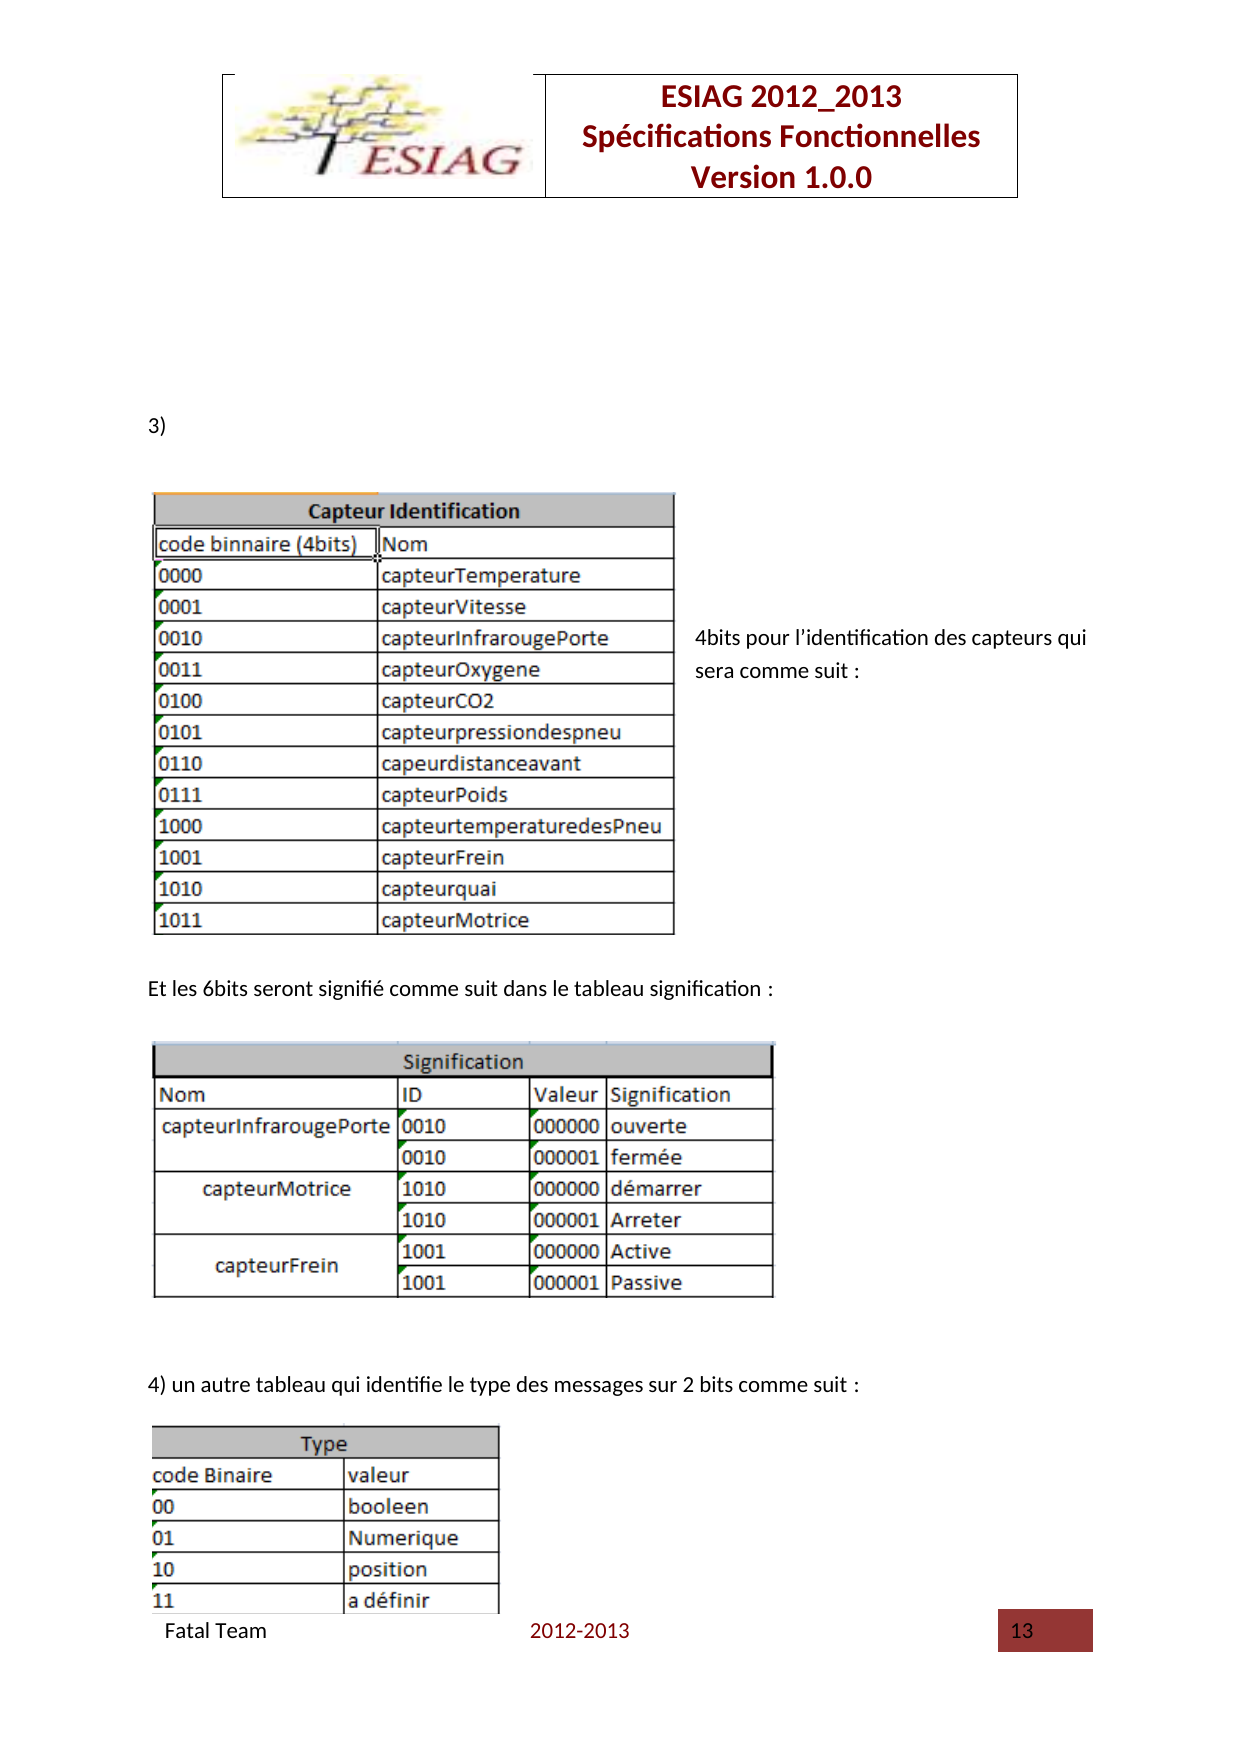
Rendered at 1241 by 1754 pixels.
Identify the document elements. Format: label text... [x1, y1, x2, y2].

picture [151, 1041, 777, 1298]
picture [152, 1423, 502, 1614]
text 3) [148, 411, 1093, 439]
text 4bits pour l’identification des capteurs qui sera comme suit : [677, 623, 1093, 684]
text Et les 6bits seront signifié comme suit dans le tableau signification : [148, 974, 1093, 1002]
picture [234, 74, 534, 179]
picture [151, 492, 677, 935]
text 4) un autre tableau qui identifie le type des messages sur 2 bits comme suit : [148, 1370, 1093, 1398]
